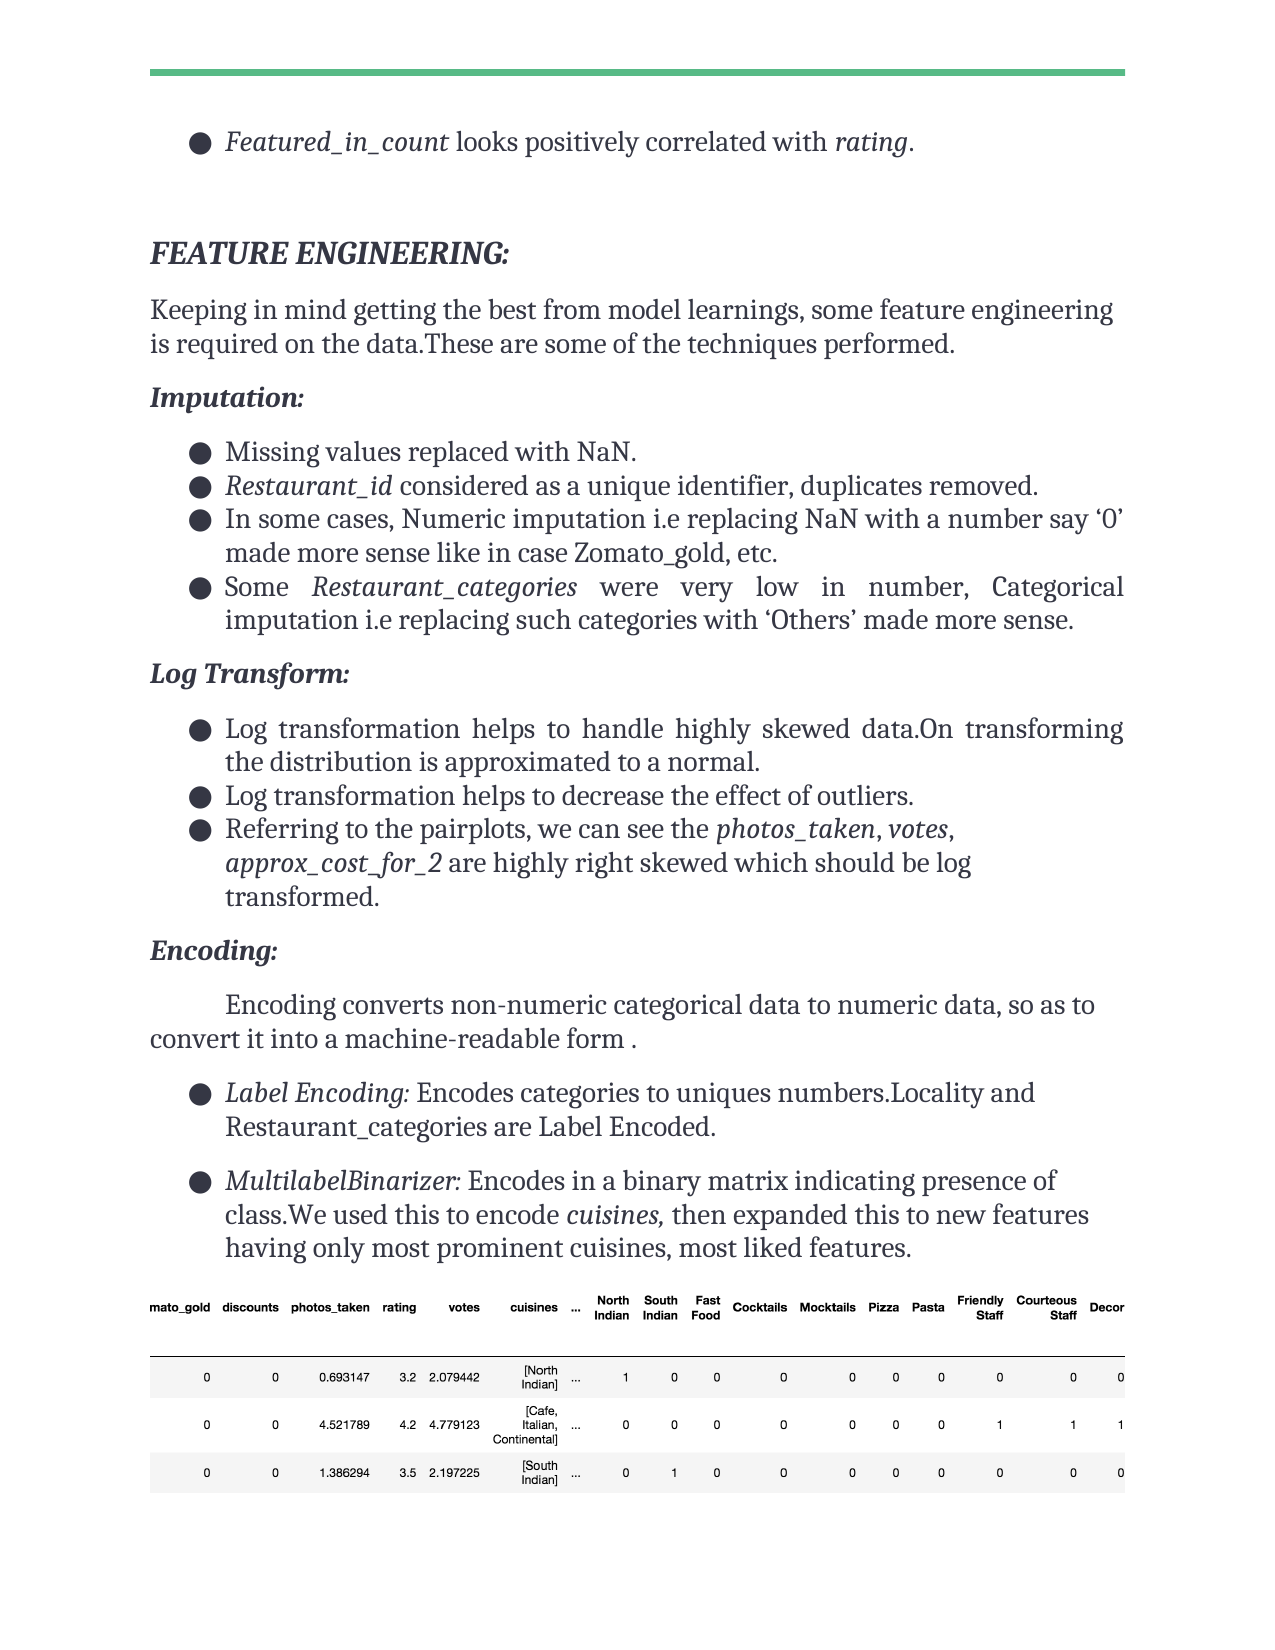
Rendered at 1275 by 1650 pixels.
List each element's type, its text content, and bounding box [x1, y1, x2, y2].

list In some cases, Numeric imputation i.e replacing NaN with a number say ‘0’ made more sense like in case Zomato_gold, etc. [187, 503, 1125, 570]
list Restaurant_id considered as a unique identifier, duplicates removed. [187, 469, 1125, 503]
text Encoding converts non-numeric categorical data to numeric data, so as to convert it into a machine-readable form . [150, 988, 1125, 1056]
text Log Transform: [150, 658, 1125, 691]
list Featured_in_count looks positively correlated with rating. [187, 125, 1125, 159]
list Log transformation helps to handle highly skewed data.On transforming the distribution is approximated to a normal. [187, 712, 1125, 779]
list Missing values replaced with NaN. [187, 436, 1125, 469]
text FEATURE ENGINEERING: [150, 234, 1125, 272]
list Log transformation helps to decrease the effect of outliers. [187, 779, 1125, 813]
picture [150, 1285, 1125, 1501]
list Label Encoding: Encodes categories to uniques numbers.Locality and Restaurant_categories are Label Encoded. [187, 1076, 1125, 1143]
list MultilabelBinarizer: Encodes in a binary matrix indicating presence of class.We used this to encode cuisines, then expanded this to new features having only most prominent cuisines, most liked features. [187, 1164, 1125, 1265]
list Referring to the pairplots, we can see the photos_taken, votes, approx_cost_for_2 are highly right skewed which should be log transformed. [187, 813, 1125, 913]
picture [150, 69, 1125, 76]
text Imputation: [150, 381, 1125, 415]
list Some Restaurant_categories were very low in number, Categorical imputation i.e replacing such categories with ‘Others’ made more sense. [187, 570, 1125, 637]
text Encoding: [150, 934, 1125, 968]
text Keeping in mind getting the best from model learnings, some feature engineering is required on the data.These are some of the techniques performed. [150, 293, 1125, 360]
